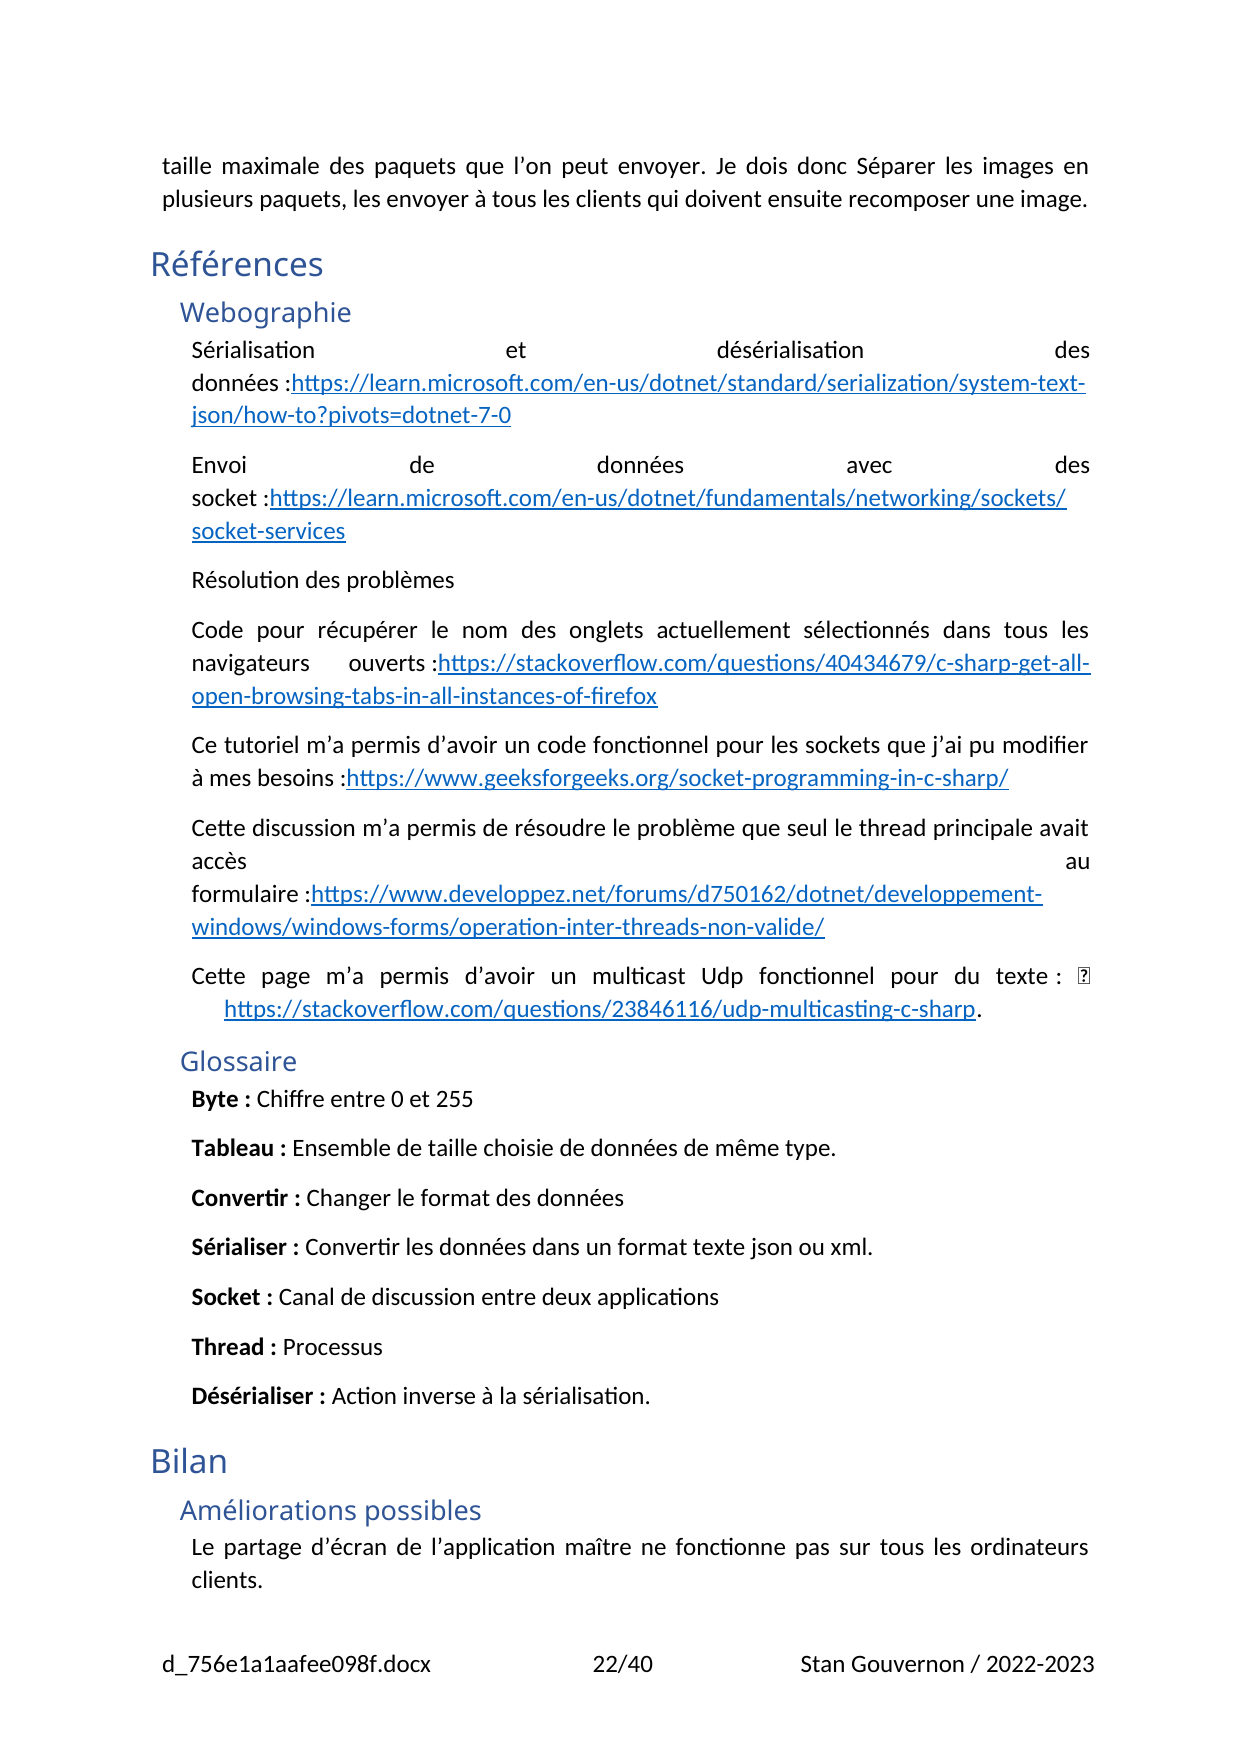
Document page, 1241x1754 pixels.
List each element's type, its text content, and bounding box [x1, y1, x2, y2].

text Désérialiser : Action inverse à la sérialisation. [191, 1380, 1090, 1411]
subtitle Webographie [179, 294, 1090, 331]
subtitle Améliorations possibles [179, 1491, 1090, 1528]
text Tableau : Ensemble de taille choisie de données de même type. [191, 1132, 1090, 1163]
text Code pour récupérer le nom des onglets actuellement sélectionnés dans tous les navigateurs ouverts :https://stackoverflow.com/questions/40434679/c-sharp-get-all-open-browsing-tabs-in-all-instances-of-firefox [191, 614, 1090, 711]
text Ce tutoriel m’a permis d’avoir un code fonctionnel pour les sockets que j’ai pu modifier à mes besoins :https://www.geeksforgeeks.org/socket-programming-in-c-sharp/ [191, 729, 1090, 793]
text Le partage d’écran de l’application maître ne fonctionne pas sur tous les ordinateurs clients. [191, 1531, 1090, 1594]
text Cette discussion m’a permis de résoudre le problème que seul le thread principale avait accès au formulaire :https://www.developpez.net/forums/d750162/dotnet/developpement-windows/windows-forms/operation-inter-threads-non-valide/ [191, 812, 1090, 941]
subtitle Bilan [150, 1438, 1090, 1483]
text Thread : Processus [191, 1331, 1090, 1361]
text Envoi de données avec des socket :https://learn.microsoft.com/en-us/dotnet/fundamentals/networking/sockets/socket-services [191, 449, 1090, 546]
subtitle Références [150, 241, 1090, 286]
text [162, 150, 1090, 213]
text Cette page m’a permis d’avoir un multicast Udp fonctionnel pour du texte :  https://stackoverflow.com/questions/23846116/udp-multicasting-c-sharp. [191, 960, 1090, 1024]
text Socket : Canal de discussion entre deux applications [191, 1281, 1090, 1312]
text Sérialisation et désérialisation des données :https://learn.microsoft.com/en-us/dotnet/standard/serialization/system-text-json/how-to?pivots=dotnet-7-0 [191, 334, 1090, 430]
text Byte : Chiffre entre 0 et 255 [191, 1083, 1090, 1113]
text Résolution des problèmes [191, 564, 1090, 595]
text Sérialiser : Convertir les données dans un format texte json ou xml. [191, 1231, 1090, 1262]
text Convertir : Changer le format des données [191, 1182, 1090, 1212]
subtitle Glossaire [179, 1043, 1090, 1080]
